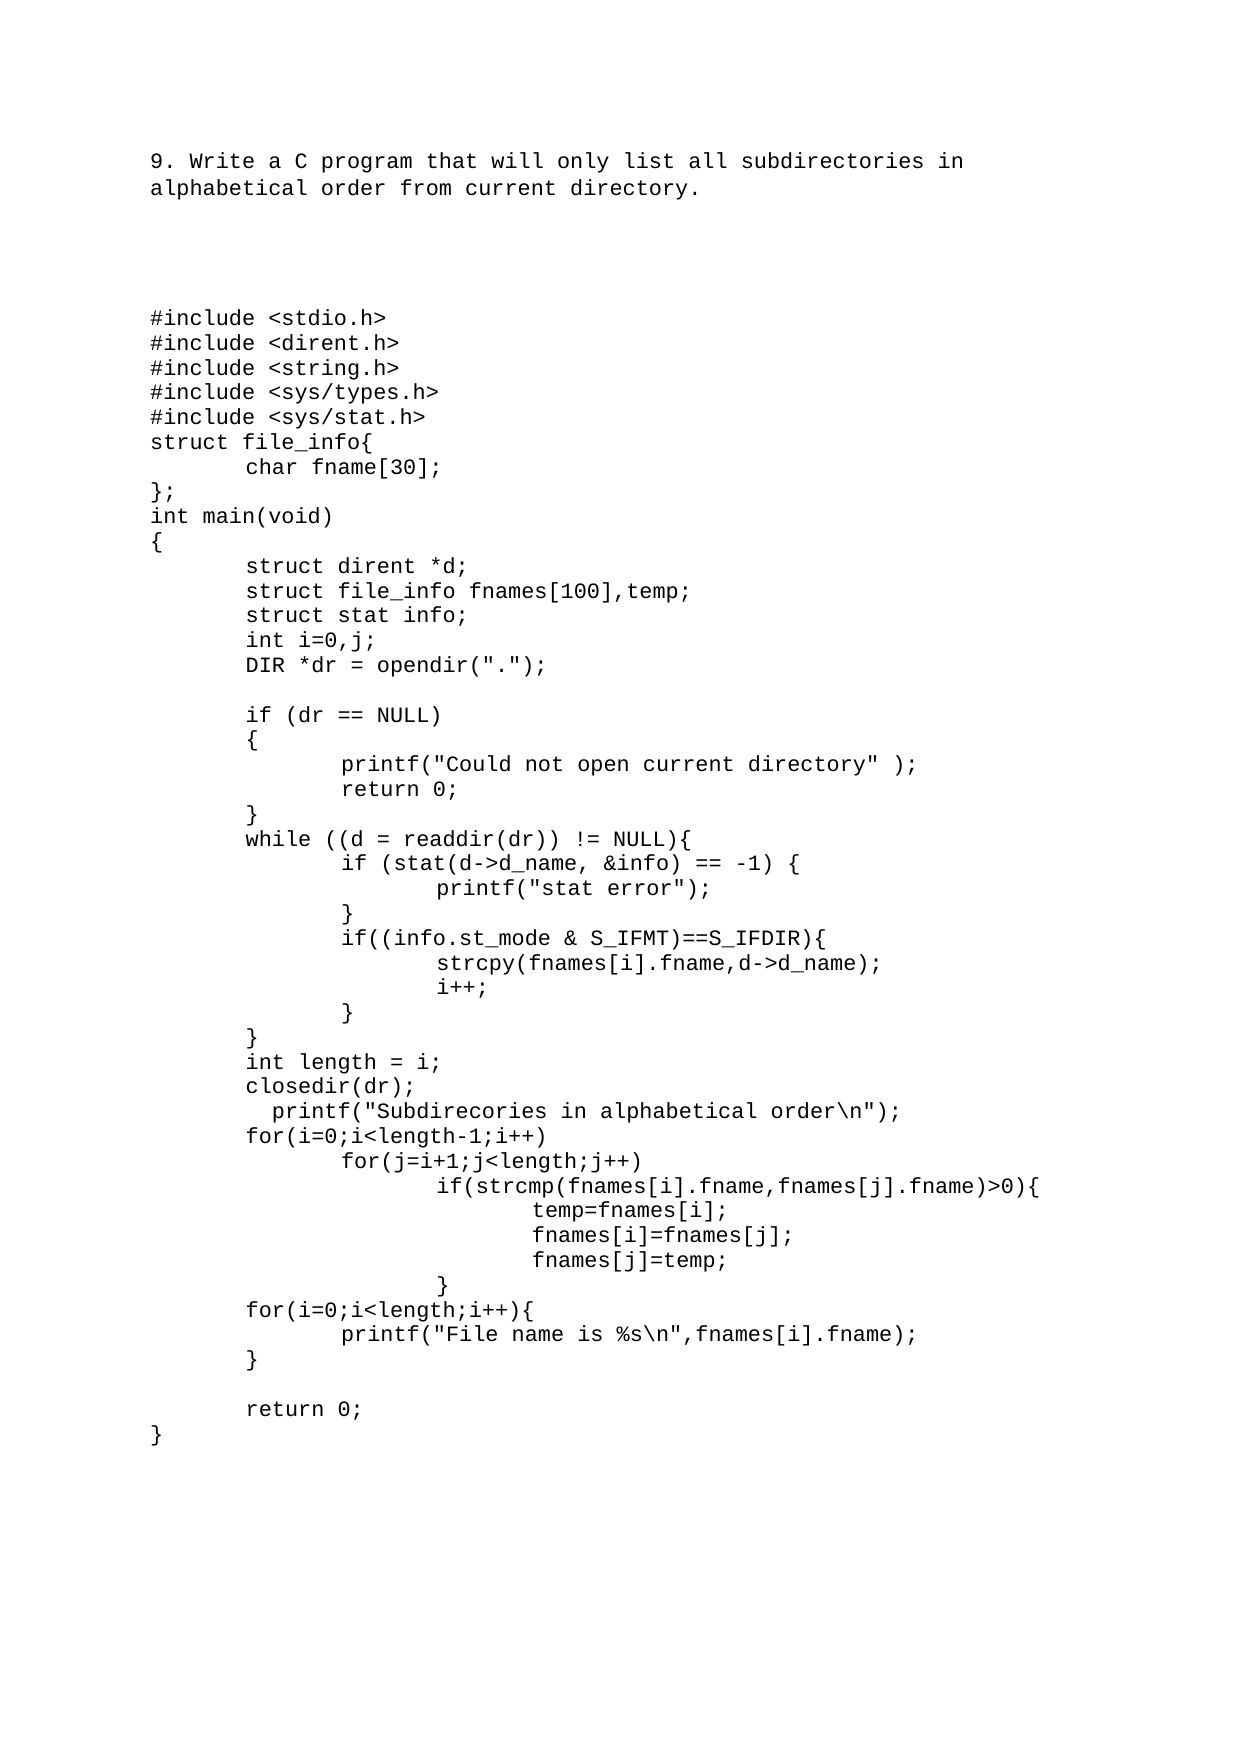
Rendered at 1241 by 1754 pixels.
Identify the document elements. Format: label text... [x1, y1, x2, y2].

text for(i=0;i<length;i++){ [150, 1299, 1090, 1323]
text return 0; [150, 778, 1090, 803]
text { [150, 728, 1090, 753]
text if((info.st_mode & S_IFMT)==S_IFDIR){ [150, 927, 1090, 952]
text int main(void) [150, 505, 1090, 530]
text fnames[i]=fnames[j]; [150, 1224, 1090, 1249]
text } [150, 1274, 1090, 1299]
text printf("stat error"); [150, 877, 1090, 902]
text } [150, 902, 1090, 927]
text i++; [150, 976, 1090, 1001]
text #include <string.h> [150, 357, 1090, 381]
text char fname[30]; [150, 456, 1090, 481]
text DIR *dr = opendir("."); [150, 654, 1090, 679]
text int length = i; [150, 1051, 1090, 1076]
text } [150, 803, 1090, 828]
text strcpy(fnames[i].fname,d->d_name); [150, 952, 1090, 976]
text closedir(dr); [150, 1076, 1090, 1100]
text struct file_info fnames[100],temp; [150, 580, 1090, 604]
text } [150, 1026, 1090, 1051]
text #include <dirent.h> [150, 332, 1090, 357]
text if (stat(d->d_name, &info) == -1) { [150, 852, 1090, 877]
text { [150, 530, 1090, 555]
text struct file_info{ [150, 431, 1090, 456]
text #include <sys/stat.h> [150, 406, 1090, 431]
text struct stat info; [150, 604, 1090, 629]
text printf("Subdirecories in alphabetical order\n"); [150, 1100, 1090, 1125]
text if(strcmp(fnames[i].fname,fnames[j].fname)>0){ [150, 1175, 1090, 1199]
text printf("Could not open current directory" ); [150, 753, 1090, 778]
text while ((d = readdir(dr)) != NULL){ [150, 828, 1090, 852]
text }; [150, 481, 1090, 505]
text return 0; [150, 1398, 1090, 1423]
text } [150, 1001, 1090, 1026]
text printf("File name is %s\n",fnames[i].fname); [150, 1323, 1090, 1348]
text if (dr == NULL) [150, 704, 1090, 728]
text struct dirent *d; [150, 555, 1090, 580]
text #include <stdio.h> [150, 307, 1090, 332]
text } [150, 1423, 1090, 1447]
text fnames[j]=temp; [150, 1249, 1090, 1274]
text #include <sys/types.h> [150, 381, 1090, 406]
text } [150, 1348, 1090, 1373]
text temp=fnames[i]; [150, 1199, 1090, 1224]
text for(j=i+1;j<length;j++) [150, 1150, 1090, 1175]
text for(i=0;i<length-1;i++) [150, 1125, 1090, 1150]
text int i=0,j; [150, 629, 1090, 654]
text 9. Write a C program that will only list all subdirectories in alphabetical order from current directory. [150, 150, 1090, 202]
